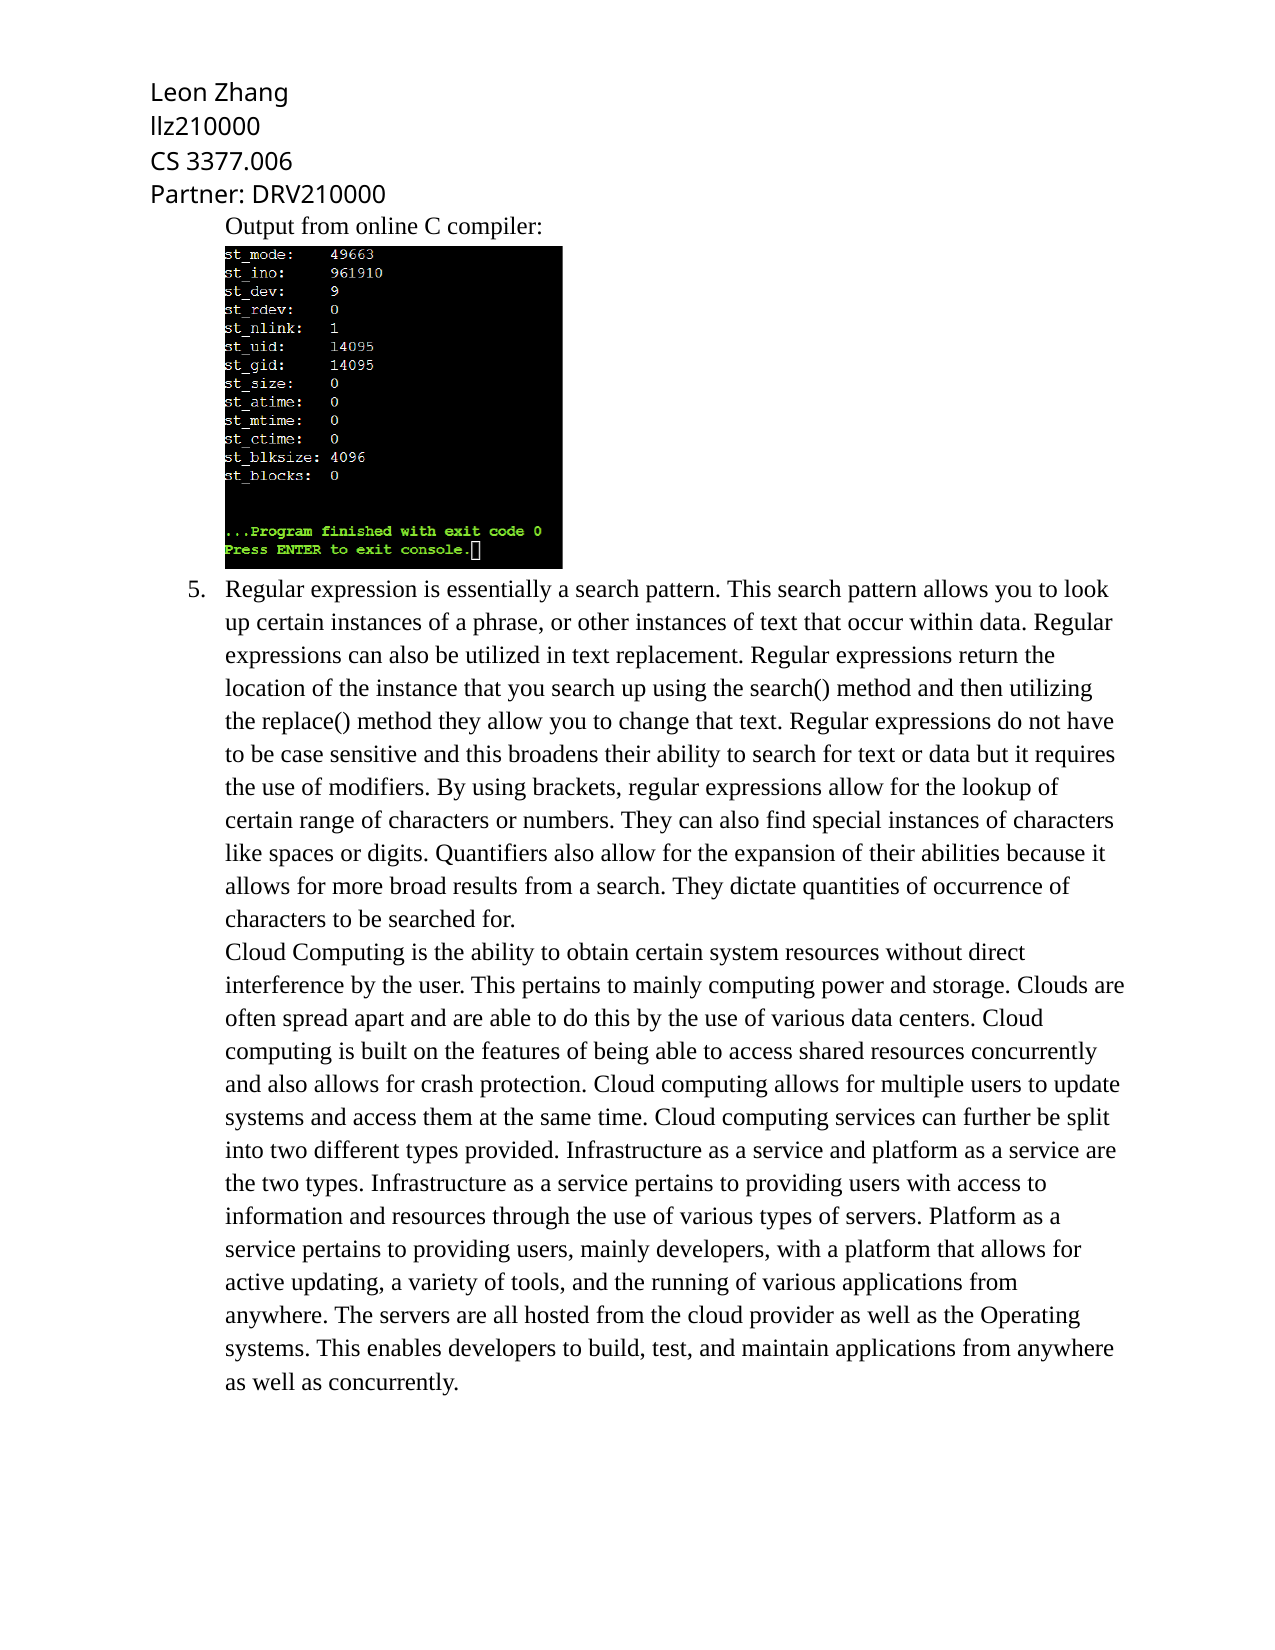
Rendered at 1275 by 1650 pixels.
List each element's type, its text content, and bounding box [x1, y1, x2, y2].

list Regular expression is essentially a search pattern. This search pattern allows you to look up certain instances of a phrase, or other instances of text that occur within data. Regular expressions can also be utilized in text replacement. Regular expressions return the location of the instance that you search up using the search() method and then utilizing the replace() method they allow you to change that text. Regular expressions do not have to be case sensitive and this broadens their ability to search for text or data but it requires the use of modifiers. By using brackets, regular expressions allow for the lookup of certain range of characters or numbers. They can also find special instances of characters like spaces or digits. Quantifiers also allow for the expansion of their abilities because it allows for more broad results from a search. They dictate quantities of occurrence of characters to be searched for. [187, 574, 1125, 933]
list Cloud Computing is the ability to obtain certain system resources without direct interference by the user. This pertains to mainly computing power and storage. Clouds are often spread apart and are able to do this by the use of various data centers. Cloud computing is built on the features of being able to access shared resources concurrently and also allows for crash protection. Cloud computing allows for multiple users to update systems and access them at the same time. Cloud computing services can further be split into two different types provided. Infrastructure as a service and platform as a service are the two types. Infrastructure as a service pertains to providing users with access to information and resources through the use of various types of servers. Platform as a service pertains to providing users, mainly developers, with a platform that allows for active updating, a variety of tools, and the running of various applications from anywhere. The servers are all hosted from the cloud provider as well as the Operating systems. This enables developers to build, test, and maintain applications from anywhere as well as concurrently. [225, 937, 1125, 1395]
picture [225, 245, 563, 569]
